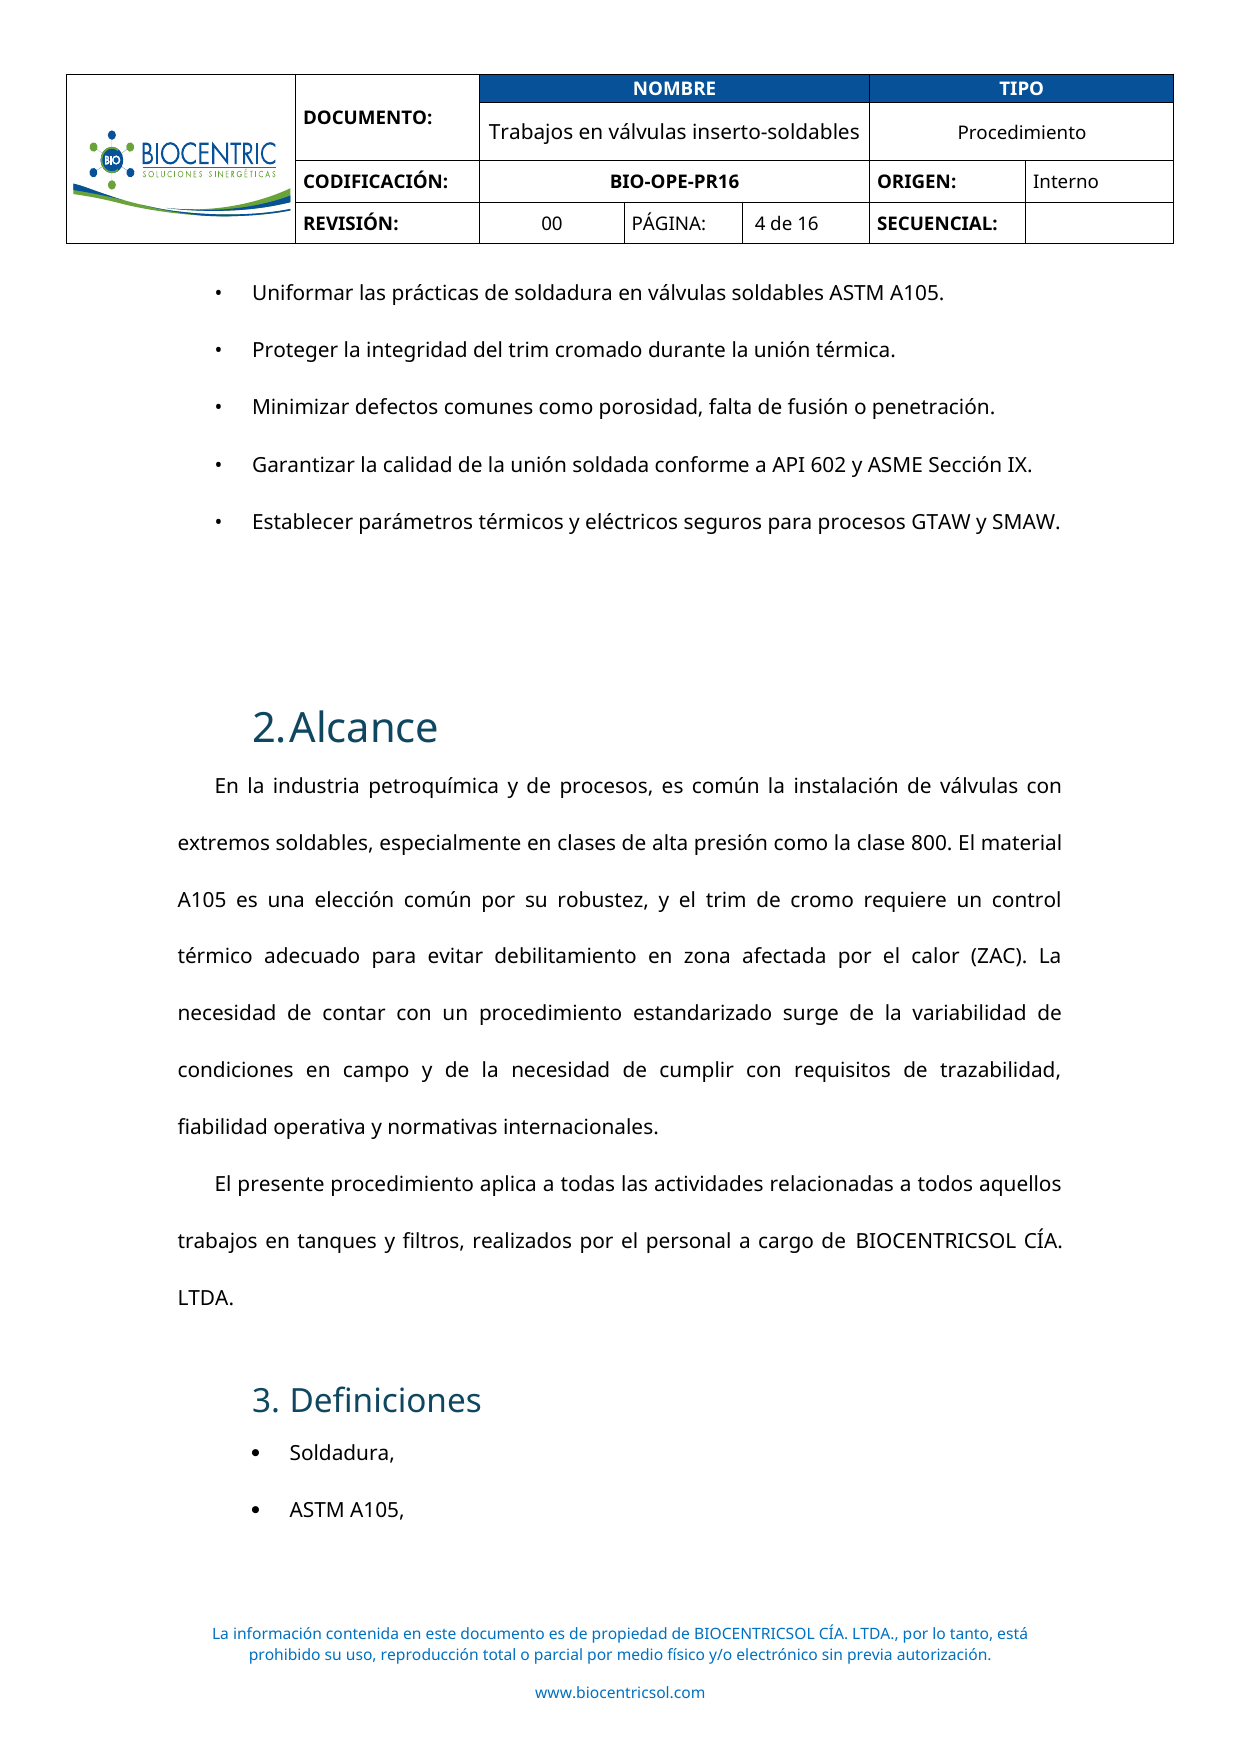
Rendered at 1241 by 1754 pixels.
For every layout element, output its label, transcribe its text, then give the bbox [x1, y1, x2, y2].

text El presente procedimiento aplica a todas las actividades relacionadas a todos aquellos trabajos en tanques y filtros, realizados por el personal a cargo de BIOCENTRICSOL CÍA. LTDA. [177, 1169, 1063, 1311]
subtitle Alcance [252, 697, 1063, 754]
subtitle Garantizar la calidad de la unión soldada conforme a API 602 y ASME Sección IX. [214, 450, 1063, 478]
list ASTM A105, [252, 1495, 1063, 1523]
subtitle Definiciones [252, 1377, 1063, 1423]
list Proteger la integridad del trim cromado durante la unión térmica. [214, 335, 1063, 364]
text En la industria petroquímica y de procesos, es común la instalación de válvulas con extremos soldables, especialmente en clases de alta presión como la clase 800. El material A105 es una elección común por su robustez, y el trim de cromo requiere un control térmico adecuado para evitar debilitamiento en zona afectada por el calor (ZAC). La necesidad de contar con un procedimiento estandarizado surge de la variabilidad de condiciones en campo y de la necesidad de cumplir con requisitos de trazabilidad, fiabilidad operativa y normativas internacionales. [177, 771, 1063, 1141]
subtitle Establecer parámetros térmicos y eléctricos seguros para procesos GTAW y SMAW. [214, 507, 1063, 536]
subtitle Minimizar defectos comunes como porosidad, falta de fusión o penetración. [214, 392, 1063, 421]
subtitle Uniformar las prácticas de soldadura en válvulas soldables ASTM A105. [214, 278, 1063, 306]
list Soldadura, [252, 1438, 1063, 1466]
